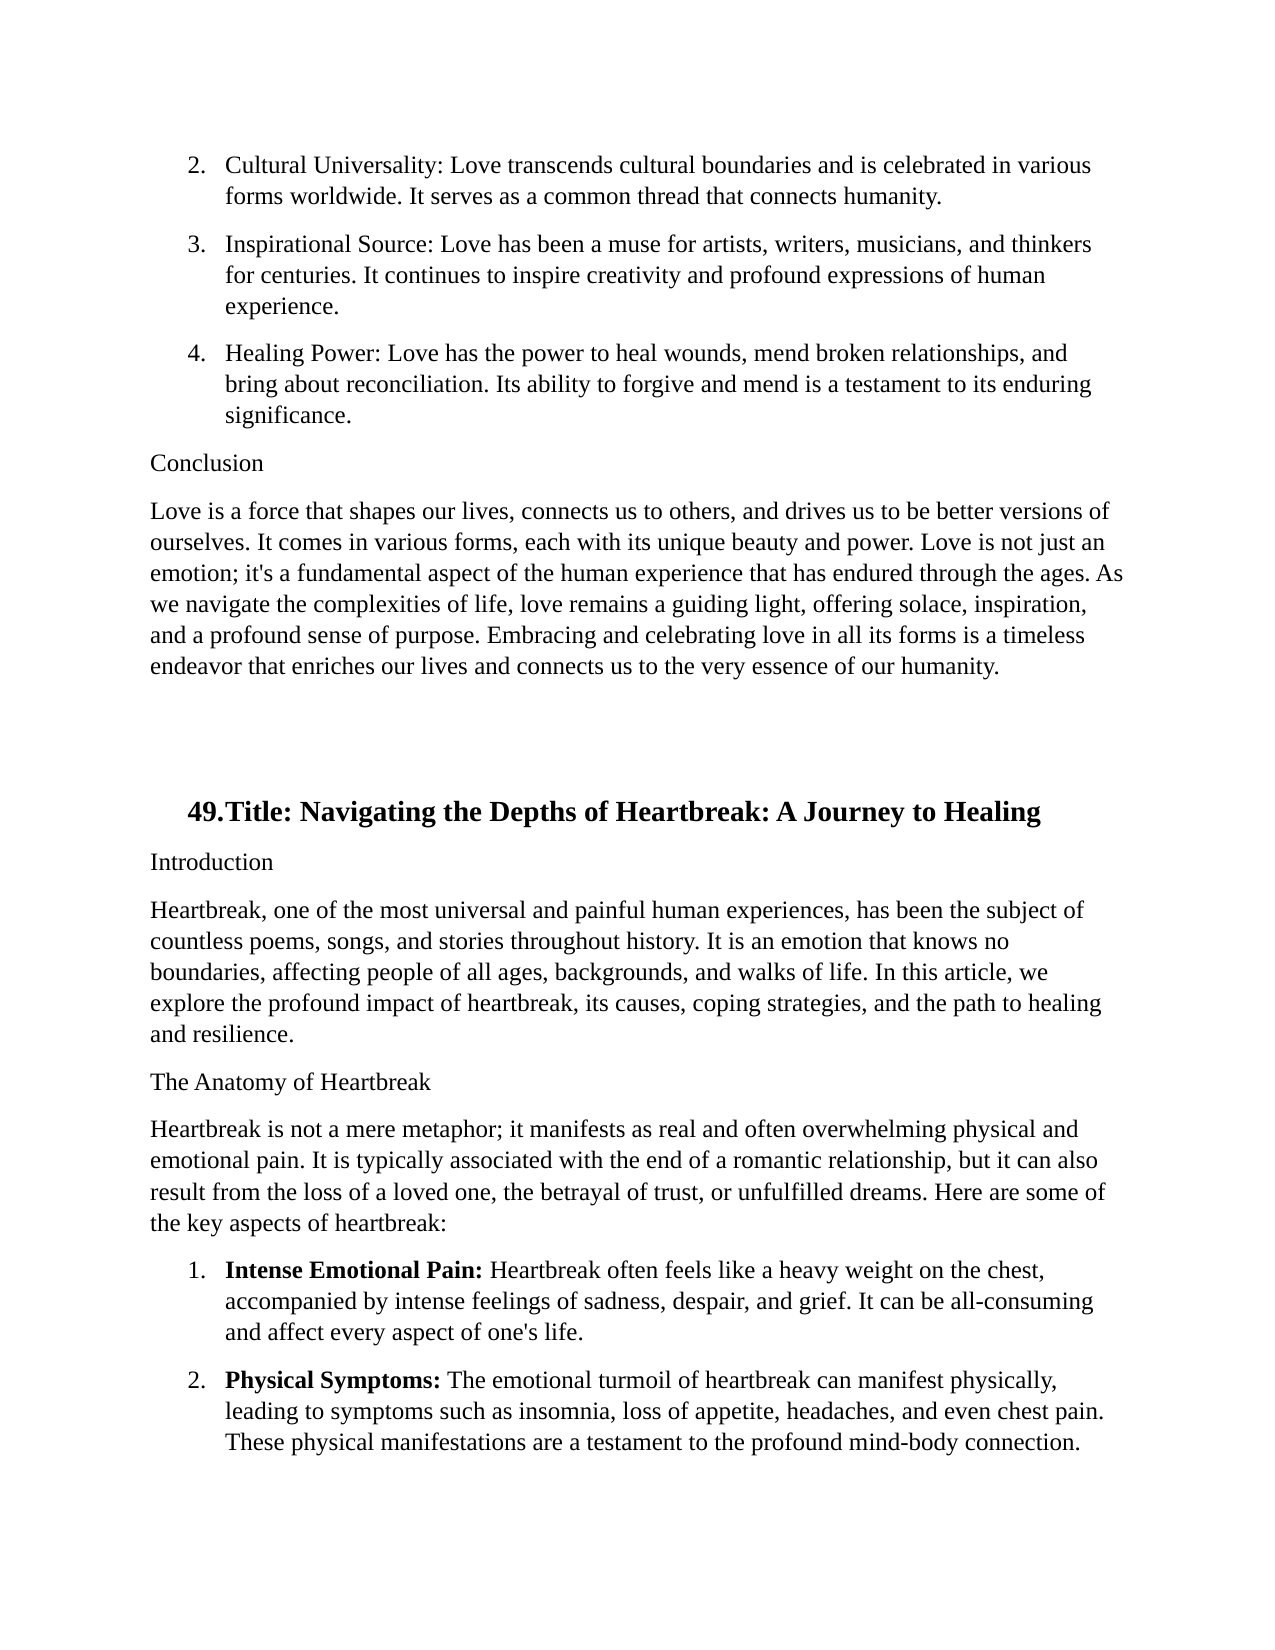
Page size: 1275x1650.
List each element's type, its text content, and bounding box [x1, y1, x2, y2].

text Love is a force that shapes our lives, connects us to others, and drives us to be better versions of ourselves. It comes in various forms, each with its unique beauty and power. Love is not just an emotion; it's a fundamental aspect of the human experience that has endured through the ages. As we navigate the complexities of life, love remains a guiding light, offering solace, inspiration, and a profound sense of purpose. Embracing and celebrating love in all its forms is a timeless endeavor that enriches our lives and connects us to the very essence of our humanity. [150, 496, 1125, 680]
text The Anatomy of Heartbreak [150, 1067, 1125, 1096]
list Intense Emotional Pain: Heartbreak often feels like a heavy weight on the chest, accompanied by intense feelings of sadness, despair, and grief. It can be all-consuming and affect every aspect of one's life. [187, 1255, 1125, 1346]
text Heartbreak is not a mere metaphor; it manifests as real and often overwhelming physical and emotional pain. It is typically associated with the end of a romantic relationship, but it can also result from the loss of a loved one, the betrayal of trust, or unfulfilled dreams. Here are some of the key aspects of heartbreak: [150, 1114, 1125, 1236]
text Heartbreak, one of the most universal and painful human experiences, has been the subject of countless poems, songs, and stories throughout history. It is an emotion that knows no boundaries, affecting people of all ages, backgrounds, and walks of life. In this article, we explore the profound impact of heartbreak, its causes, coping strategies, and the path to healing and resilience. [150, 895, 1125, 1048]
list Physical Symptoms: The emotional turmoil of heartbreak can manifest physically, leading to symptoms such as insomnia, loss of appetite, headaches, and even chest pain. These physical manifestations are a testament to the profound mind-body connection. [187, 1365, 1125, 1456]
list Inspirational Source: Love has been a muse for artists, writers, musicians, and thinkers for centuries. It continues to inspire creativity and profound expressions of human experience. [187, 229, 1125, 319]
list Title: Navigating the Depths of Heartbreak: A Journey to Healing [187, 794, 1125, 828]
text Introduction [150, 847, 1125, 876]
list Healing Power: Love has the power to heal wounds, mend broken relationships, and bring about reconciliation. Its ability to forgive and mend is a testament to its enduring significance. [187, 338, 1125, 429]
text Conclusion [150, 448, 1125, 477]
list Cultural Universality: Love transcends cultural boundaries and is celebrated in various forms worldwide. It serves as a common thread that connects humanity. [187, 150, 1125, 210]
